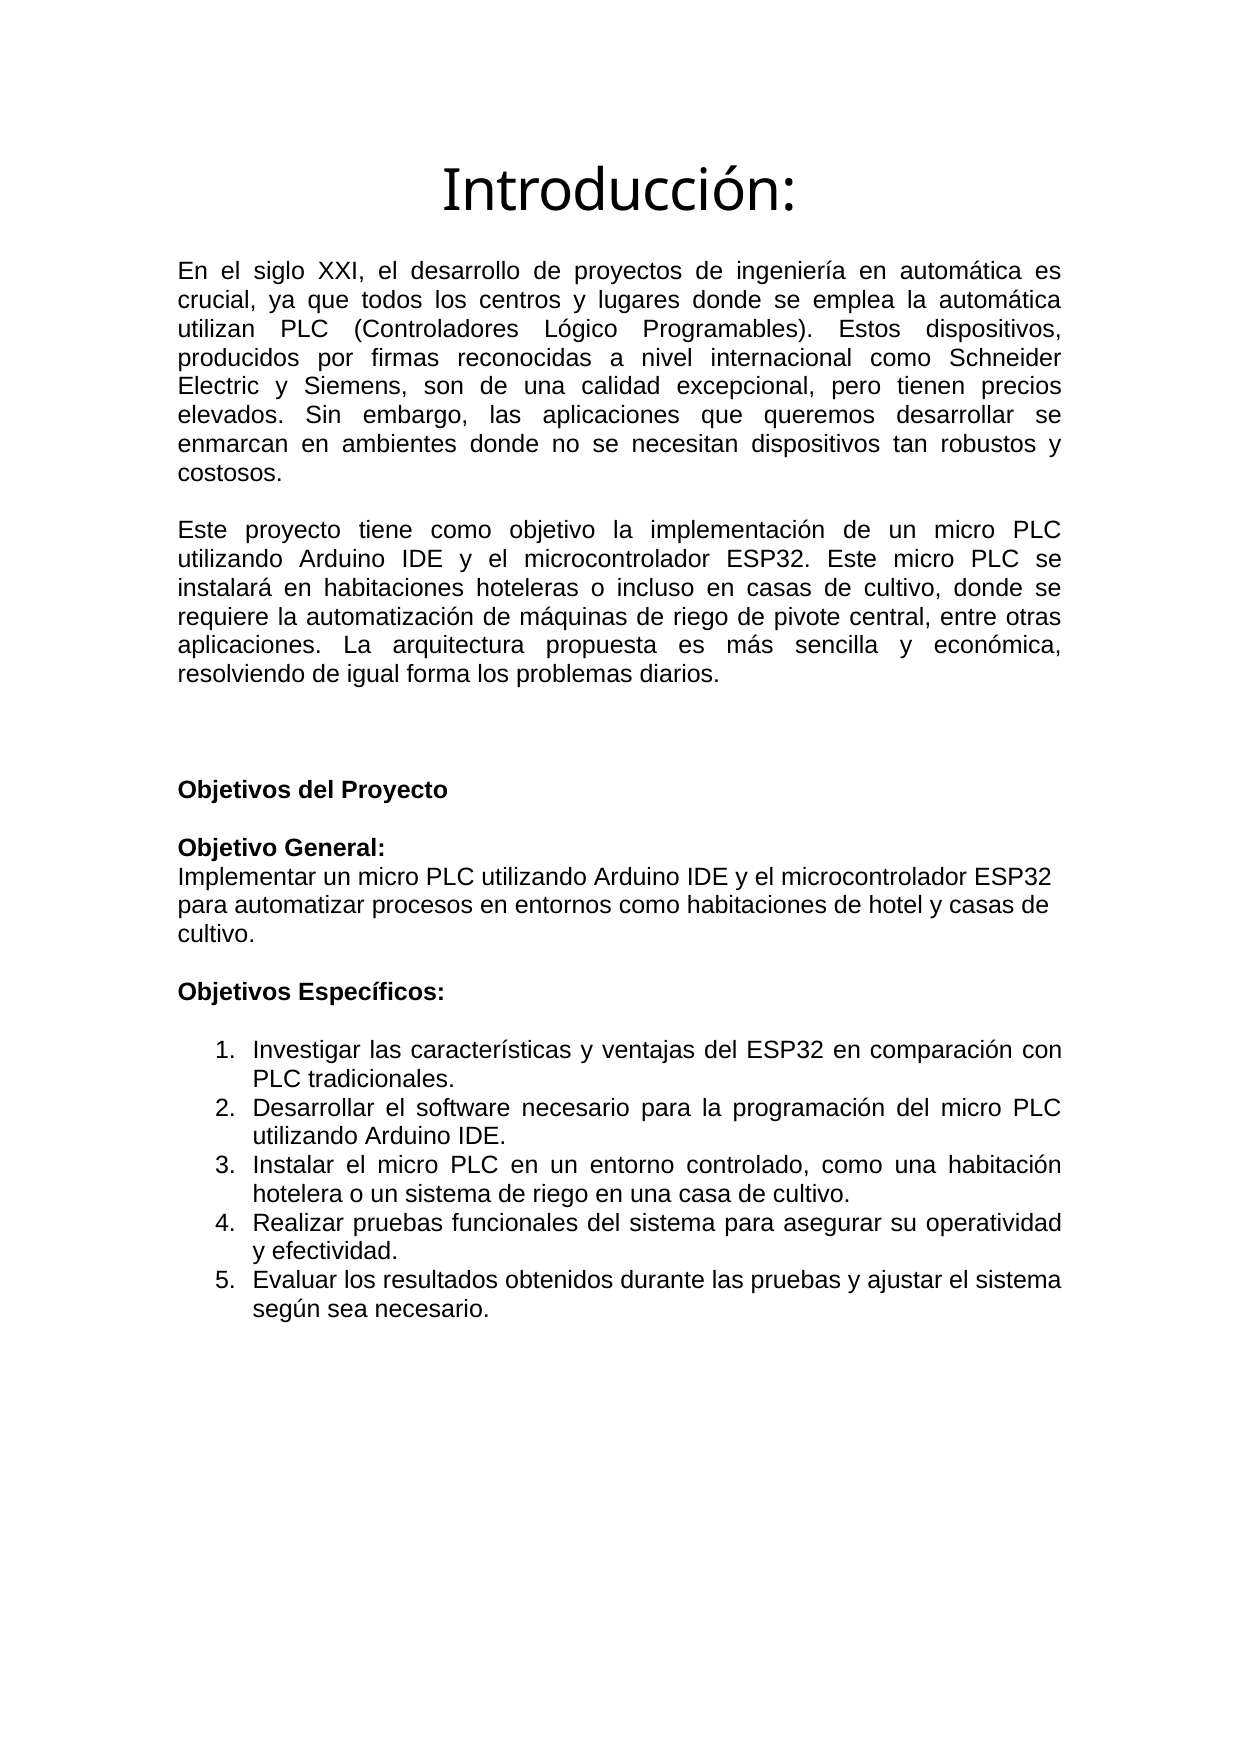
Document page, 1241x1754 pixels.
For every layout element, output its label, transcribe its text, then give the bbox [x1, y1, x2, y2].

title Introducción: [177, 148, 1063, 227]
text En el siglo XXI, el desarrollo de proyectos de ingeniería en automática es crucial, ya que todos los centros y lugares donde se emplea la automática utilizan PLC (Controladores Lógico Programables). Estos dispositivos, producidos por firmas reconocidas a nivel internacional como Schneider Electric y Siemens, son de una calidad excepcional, pero tienen precios elevados. Sin embargo, las aplicaciones que queremos desarrollar se enmarcan en ambientes donde no se necesitan dispositivos tan robustos y costosos. [177, 256, 1063, 486]
text Este proyecto tiene como objetivo la implementación de un micro PLC utilizando Arduino IDE y el microcontrolador ESP32. Este micro PLC se instalará en habitaciones hoteleras o incluso en casas de cultivo, donde se requiere la automatización de máquinas de riego de pivote central, entre otras aplicaciones. La arquitectura propuesta es más sencilla y económica, resolviendo de igual forma los problemas diarios. [177, 515, 1063, 688]
list Investigar las características y ventajas del ESP32 en comparación con PLC tradicionales. [215, 1035, 1063, 1092]
list Instalar el micro PLC en un entorno controlado, como una habitación hotelera o un sistema de riego en una casa de cultivo. [215, 1150, 1063, 1207]
text Objetivos del Proyecto [177, 775, 1063, 804]
text Objetivos Específicos: [177, 977, 1063, 1006]
text Objetivo General: Implementar un micro PLC utilizando Arduino IDE y el microcontrolador ESP32 para automatizar procesos en entornos como habitaciones de hotel y casas de cultivo. [177, 833, 1063, 948]
list Evaluar los resultados obtenidos durante las pruebas y ajustar el sistema según sea necesario. [215, 1265, 1063, 1322]
list Realizar pruebas funcionales del sistema para asegurar su operatividad y efectividad. [215, 1207, 1063, 1265]
list Desarrollar el software necesario para la programación del micro PLC utilizando Arduino IDE. [215, 1092, 1063, 1150]
